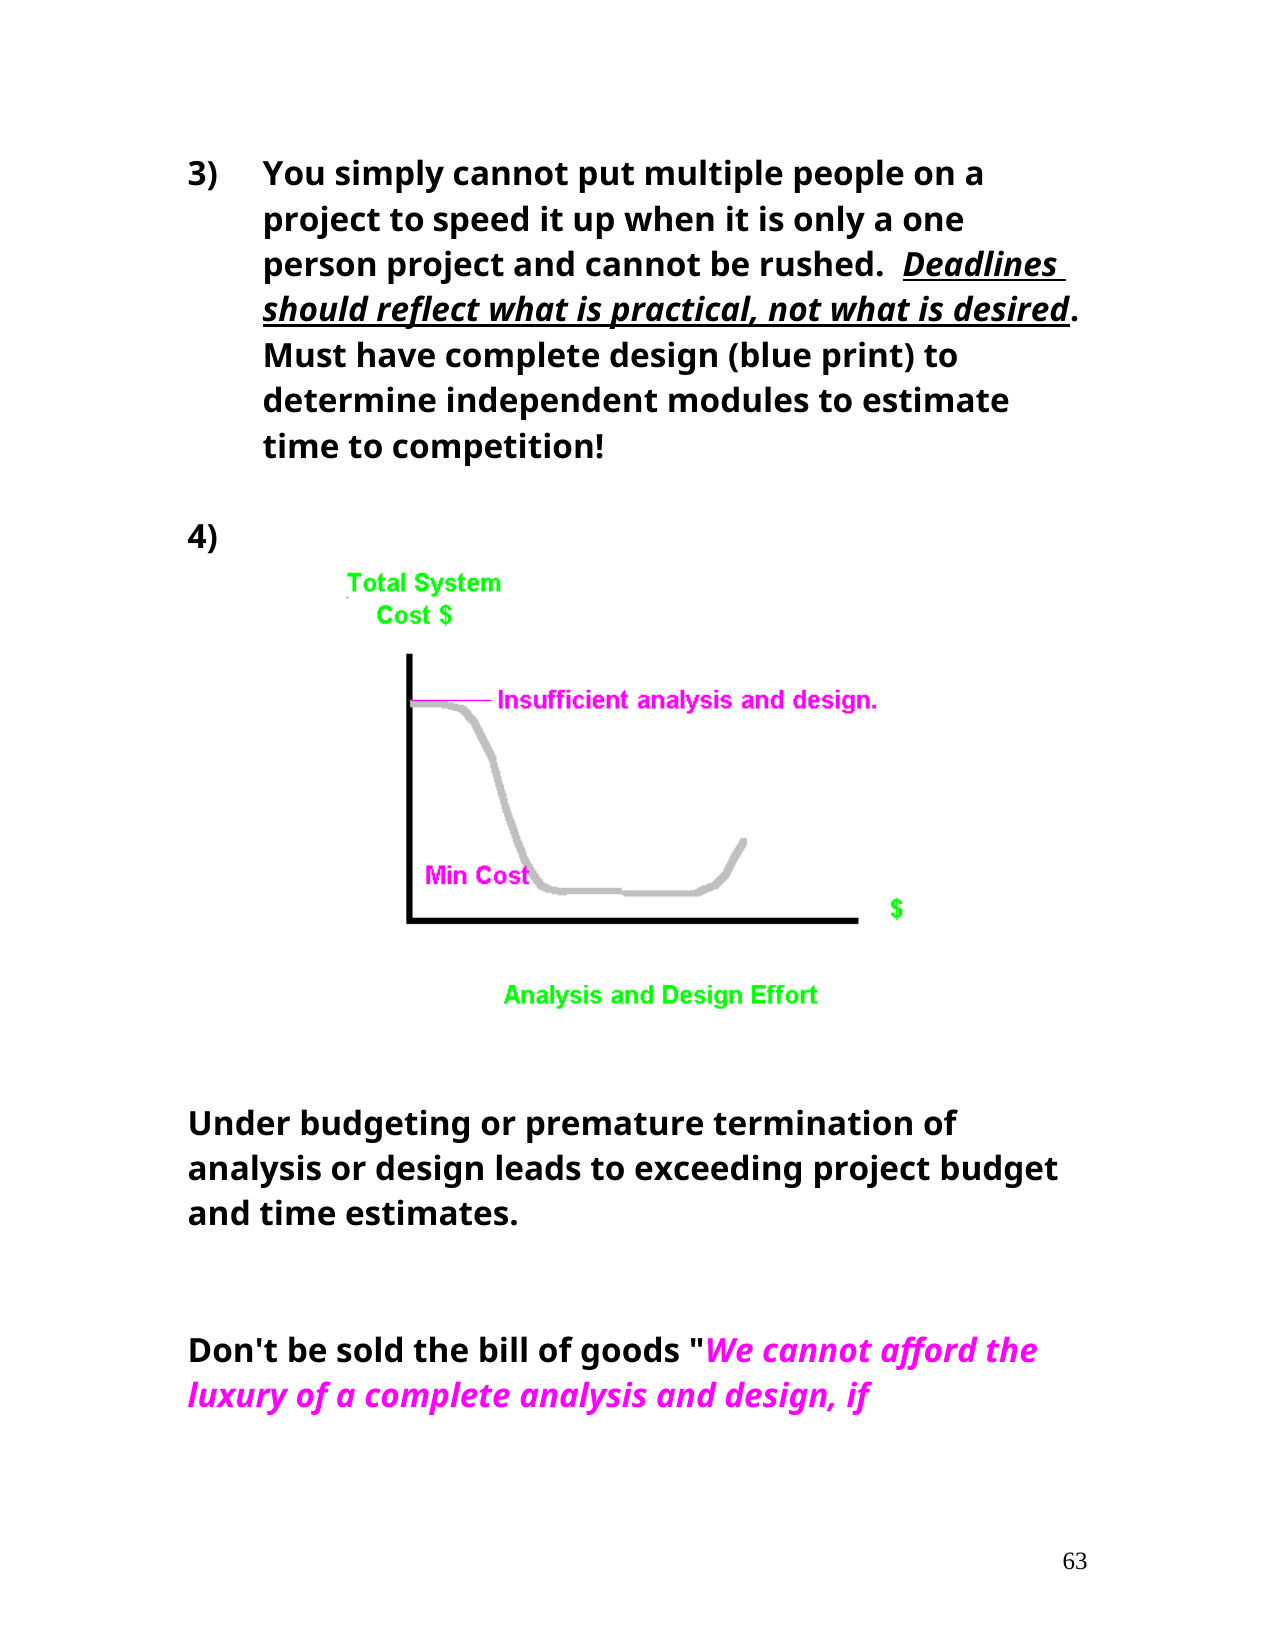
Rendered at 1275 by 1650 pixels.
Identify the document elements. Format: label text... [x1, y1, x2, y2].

text Under budgeting or premature termination of analysis or design leads to exceeding project budget and time estimates. [187, 1099, 1087, 1236]
picture [330, 558, 945, 1020]
text 3) You simply cannot put multiple people on a project to speed it up when it is only a one person project and cannot be rushed. Deadlines should reflect what is practical, not what is desired. Must have complete design (blue print) to determine independent modules to estimate time to competition! [187, 150, 1087, 468]
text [187, 1326, 1087, 1417]
text 4) [187, 513, 1087, 559]
